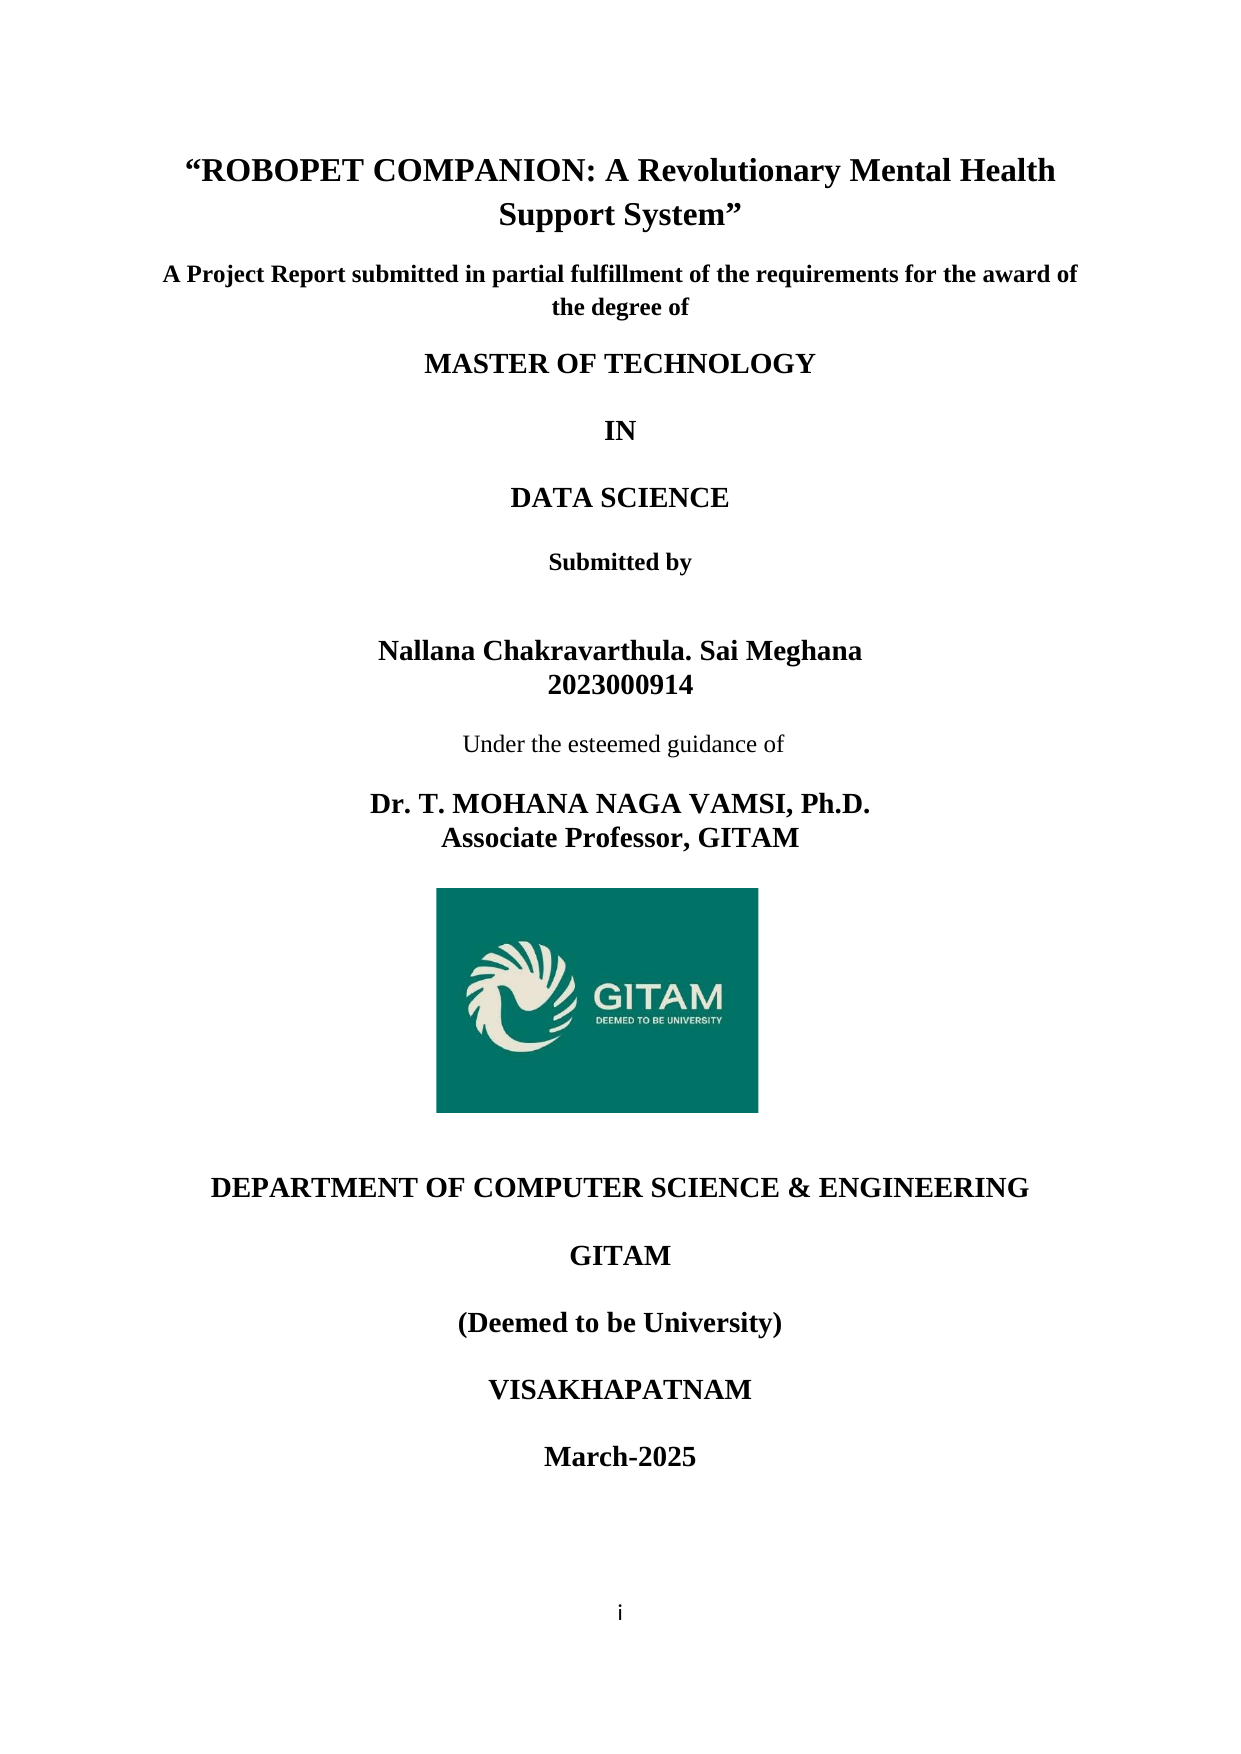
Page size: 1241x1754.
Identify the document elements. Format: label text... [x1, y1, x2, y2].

text GITAM [150, 1238, 1090, 1271]
text Associate Professor, GITAM [150, 820, 1090, 854]
text Dr. T. MOHANA NAGA VAMSI, Ph.D. [150, 787, 1090, 820]
text A Project Report submitted in partial fulfillment of the requirements for the award of the degree of [150, 259, 1090, 321]
text March-2025 [150, 1439, 1090, 1472]
text DATA SCIENCE [150, 480, 1090, 513]
text MASTER OF TECHNOLOGY [150, 346, 1090, 379]
text “ROBOPET COMPANION: A Revolutionary Mental Health Support System” [150, 150, 1090, 232]
text IN [150, 413, 1090, 446]
picture [436, 888, 759, 1113]
text Under the esteemed guidance of [150, 729, 1090, 758]
text DEPARTMENT OF COMPUTER SCIENCE & ENGINEERING [150, 1171, 1090, 1204]
text Submitted by [150, 547, 1090, 576]
text 2023000914 [150, 667, 1090, 700]
text VISAKHAPATNAM [150, 1372, 1090, 1405]
text Nallana Chakravarthula. Sai Meghana [150, 633, 1090, 667]
text (Deemed to be University) [150, 1305, 1090, 1338]
